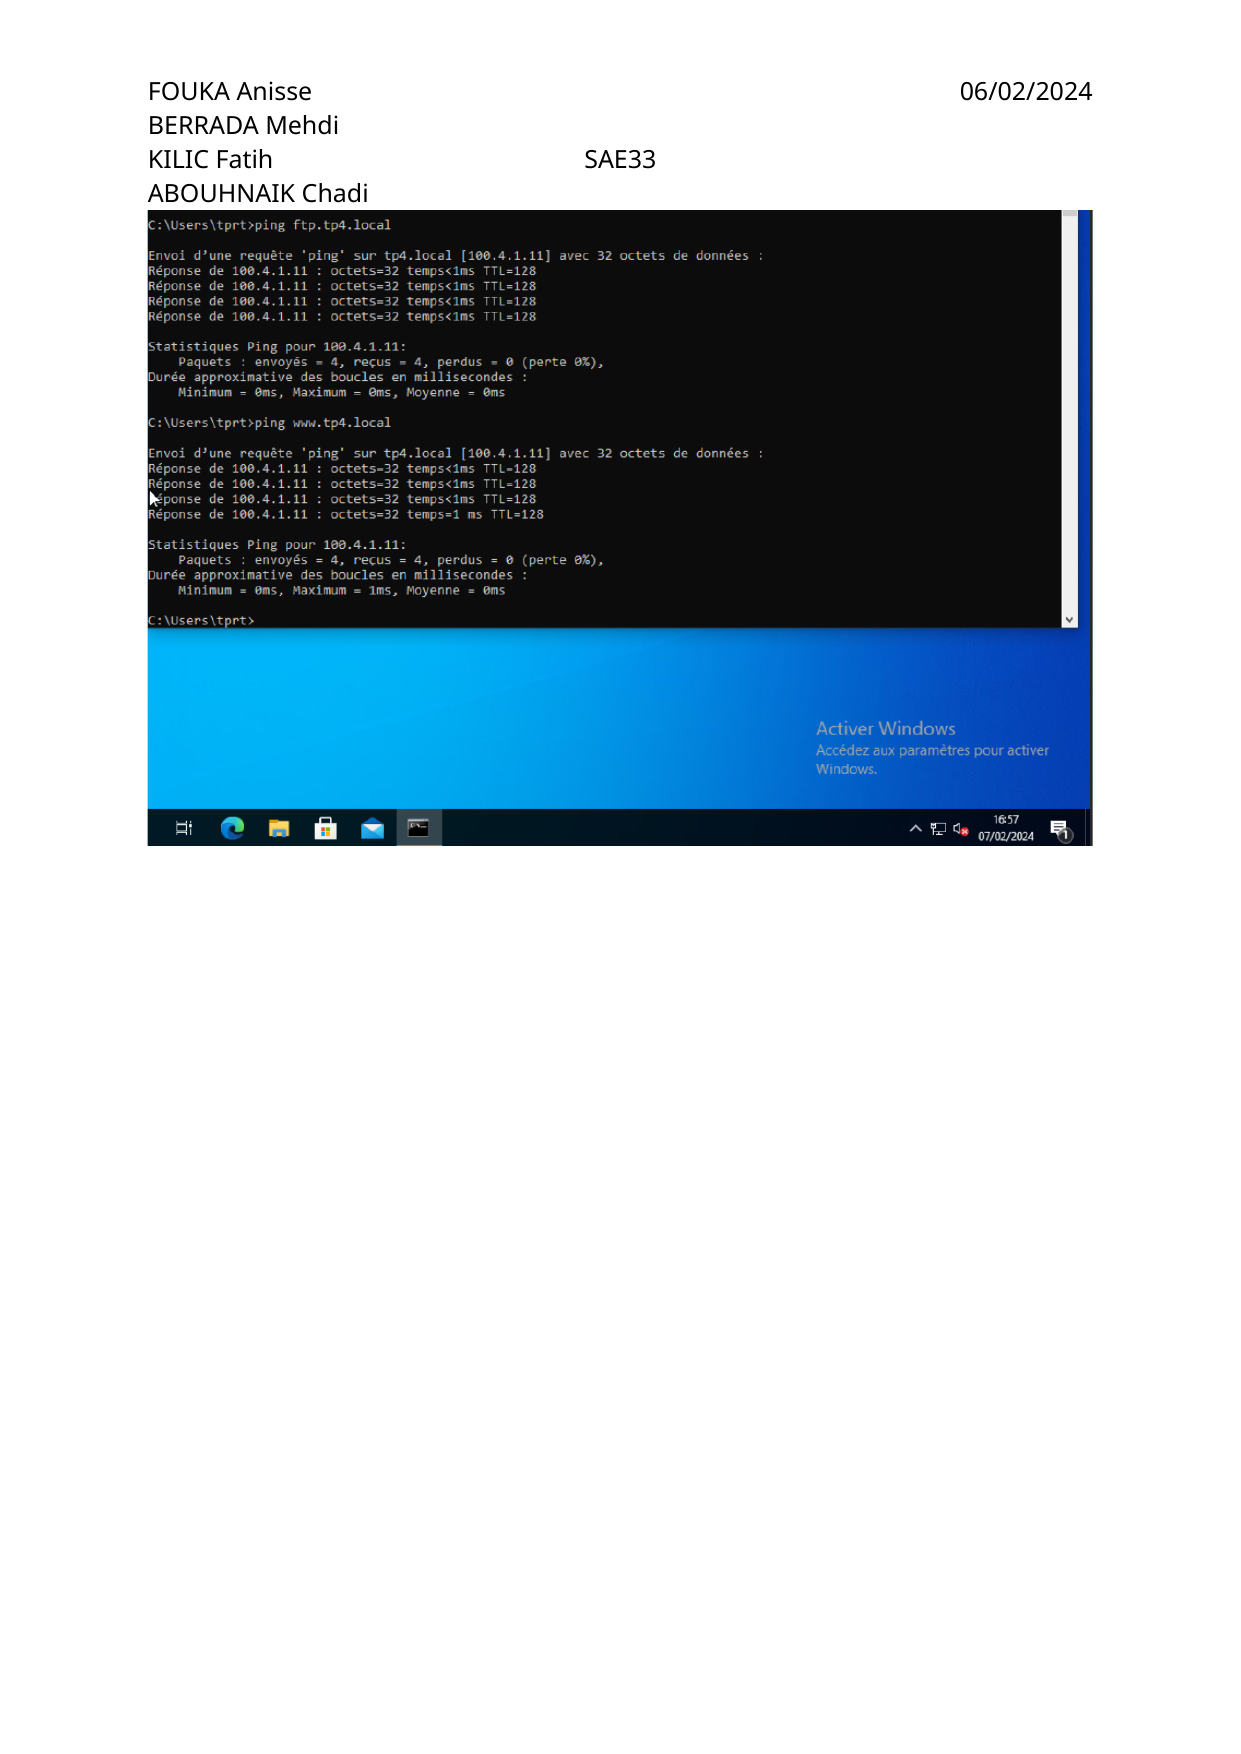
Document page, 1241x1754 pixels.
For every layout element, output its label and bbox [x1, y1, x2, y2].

picture [147, 210, 1093, 846]
